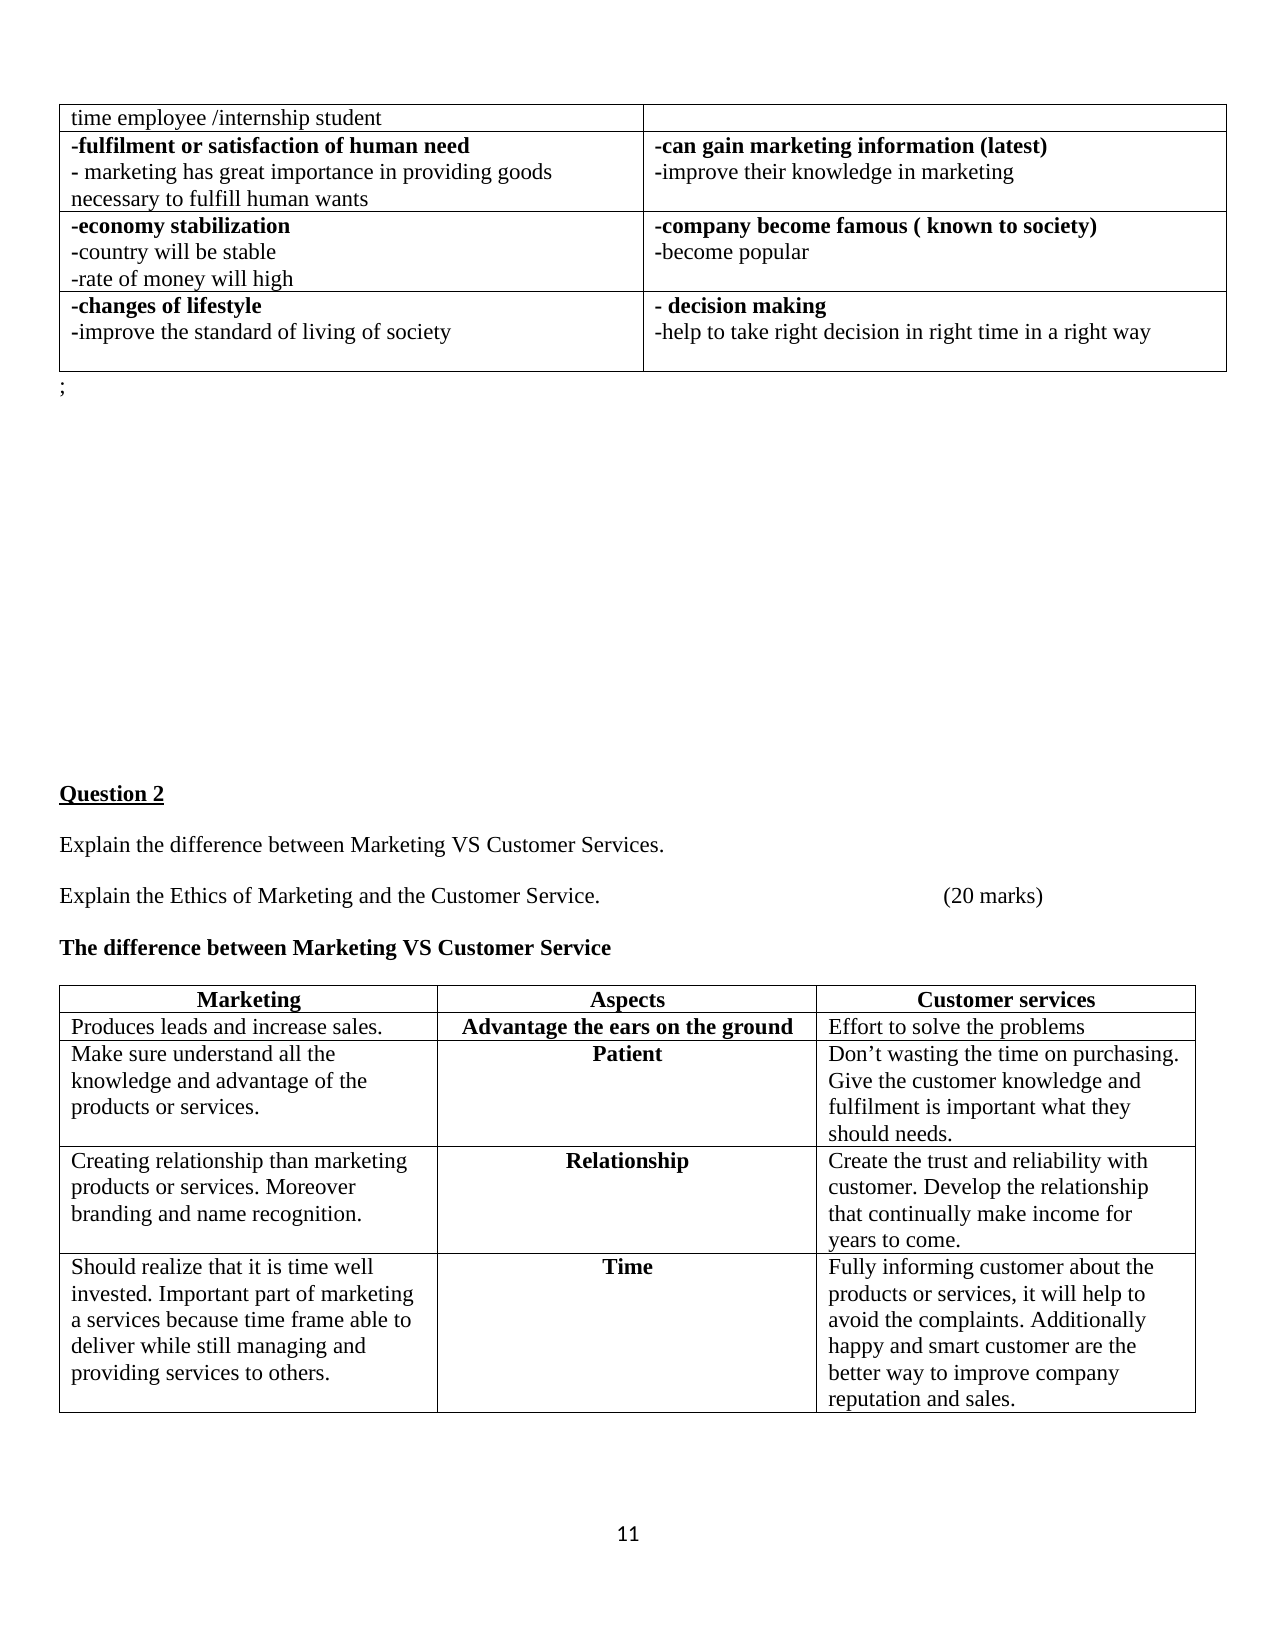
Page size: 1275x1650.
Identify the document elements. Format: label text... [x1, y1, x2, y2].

table_cell Should realize that it is time well invested. Important part of marketing a services because time frame able to deliver while still managing and providing services to others. [60, 1254, 437, 1412]
table_header Marketing [60, 986, 437, 1012]
table_cell Effort to solve the problems [817, 1013, 1195, 1039]
table_cell -can gain marketing information (latest) -improve their knowledge in marketing [644, 132, 1226, 211]
table_cell Make sure understand all the knowledge and advantage of the products or services. [60, 1041, 437, 1146]
table_cell Create the trust and reliability with customer. Develop the relationship that continually make income for years to come. [817, 1147, 1195, 1252]
table_cell Relationship [438, 1147, 816, 1252]
table_cell Produces leads and increase sales. [60, 1013, 437, 1039]
table_cell - decision making -help to take right decision in right time in a right way [644, 292, 1226, 371]
table_cell -fulfilment or satisfaction of human need - marketing has great importance in providing goods necessary to fulfill human wants [60, 132, 643, 211]
table_header Customer services [817, 986, 1195, 1012]
table_cell -changes of lifestyle -improve the standard of living of society [60, 292, 643, 371]
table_cell Advantage the ears on the ground [438, 1013, 816, 1039]
table_cell Patient [438, 1041, 816, 1146]
table_cell Fully informing customer about the products or services, it will help to avoid the complaints. Additionally happy and smart customer are the better way to improve company reputation and sales. [817, 1254, 1195, 1412]
table_cell Don’t wasting the time on purchasing. Give the customer knowledge and fulfilment is important what they should needs. [817, 1041, 1195, 1146]
table_cell -economy stabilization -country will be stable -rate of money will high [60, 212, 643, 291]
table_cell -company become famous ( known to society) -become popular [644, 212, 1226, 291]
table_cell Time [438, 1254, 816, 1412]
table_header Aspects [438, 986, 816, 1012]
text Explain the difference between Marketing VS Customer Services. [59, 832, 1196, 858]
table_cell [644, 105, 1226, 131]
table_cell Creating relationship than marketing products or services. Moreover branding and name recognition. [60, 1147, 437, 1252]
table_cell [60, 105, 643, 131]
text Explain the Ethics of Marketing and the Customer Service. (20 marks) [59, 883, 1196, 909]
text Question 2 [59, 781, 1196, 807]
text The difference between Marketing VS Customer Service [59, 934, 1196, 960]
text ; [59, 372, 1196, 398]
